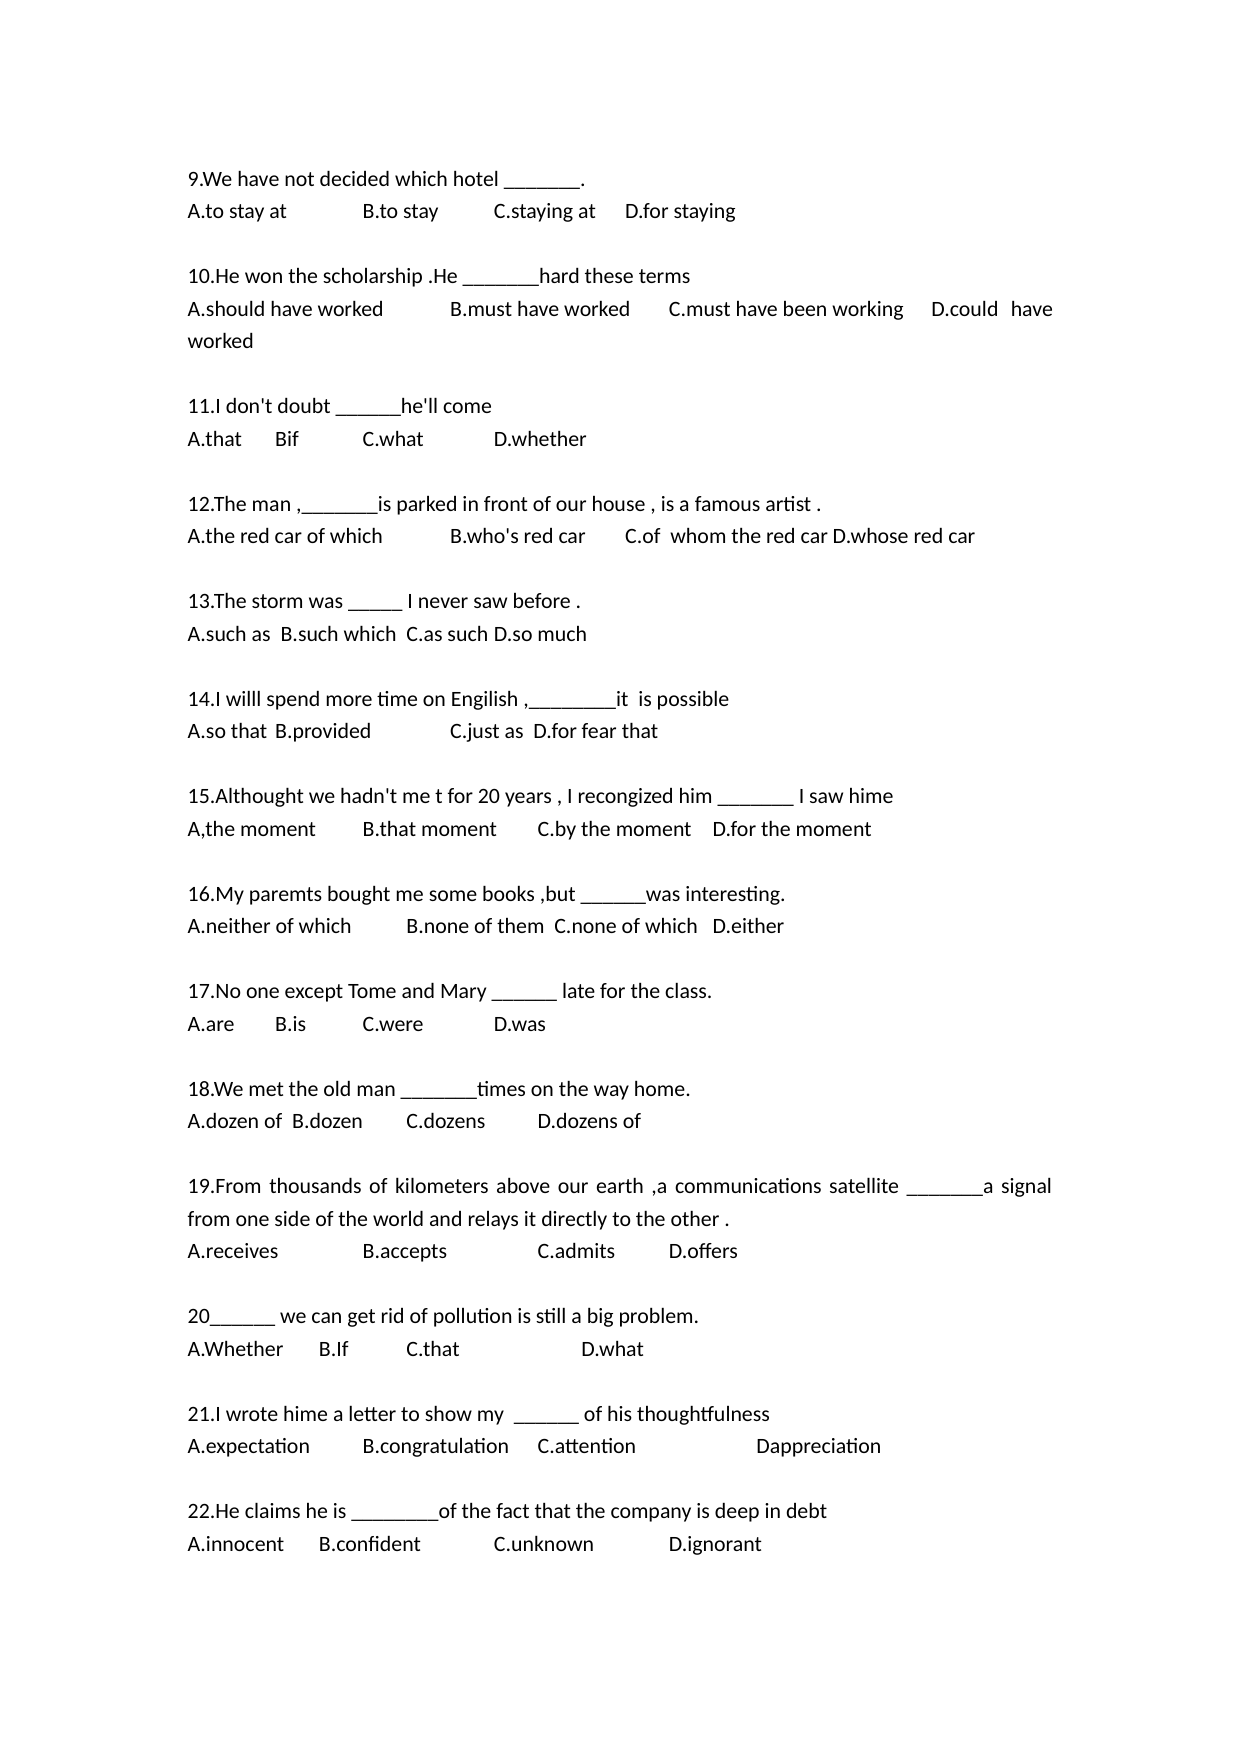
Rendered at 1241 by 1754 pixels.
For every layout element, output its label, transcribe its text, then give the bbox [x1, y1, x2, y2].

text 12.The man ,_______is parked in front of our house , is a famous artist . [187, 487, 1053, 519]
text A,the moment B.that moment C.by the moment D.for the moment [187, 812, 1053, 844]
text A.to stay at B.to stay C.staying at D.for staying [187, 194, 1053, 227]
text 9.We have not decided which hotel _______. [187, 162, 1053, 194]
text 19.From thousands of kilometers above our earth ,a communications satellite _______a signal from one side of the world and relays it directly to the other . [187, 1169, 1053, 1234]
text A.are B.is C.were D.was [187, 1007, 1053, 1039]
text 18.We met the old man _______times on the way home. [187, 1072, 1053, 1104]
text A.innocent B.confident C.unknown D.ignorant [187, 1527, 1053, 1559]
text A.that Bif C.what D.whether [187, 422, 1053, 454]
text A.receives B.accepts C.admits D.offers [187, 1234, 1053, 1267]
text A.so that B.provided C.just as D.for fear that [187, 714, 1053, 747]
text 21.I wrote hime a letter to show my ______ of his thoughtfulness [187, 1397, 1053, 1429]
text 11.I don't doubt ______he'll come [187, 389, 1053, 422]
text 10.He won the scholarship .He _______hard these terms [187, 259, 1053, 292]
text A.Whether B.If C.that D.what [187, 1332, 1053, 1364]
text 15.Althought we hadn't me t for 20 years , I recongized him _______ I saw hime [187, 779, 1053, 812]
text 17.No one except Tome and Mary ______ late for the class. [187, 974, 1053, 1007]
text 13.The storm was _____ I never saw before . [187, 584, 1053, 617]
text A.such as B.such which C.as such D.so much [187, 617, 1053, 649]
text 14.I willl spend more time on Engilish ,________it is possible [187, 682, 1053, 714]
text A.should have worked B.must have worked C.must have been working D.could have worked [187, 292, 1053, 357]
text 22.He claims he is ________of the fact that the company is deep in debt [187, 1494, 1053, 1527]
text A.dozen of B.dozen C.dozens D.dozens of [187, 1104, 1053, 1137]
text A.the red car of which B.who's red car C.of whom the red car D.whose red car [187, 519, 1053, 552]
text 20______ we can get rid of pollution is still a big problem. [187, 1299, 1053, 1332]
text 16.My paremts bought me some books ,but ______was interesting. [187, 877, 1053, 909]
text A.expectation B.congratulation C.attention Dappreciation [187, 1429, 1053, 1462]
text A.neither of which B.none of them C.none of which D.either [187, 909, 1053, 942]
